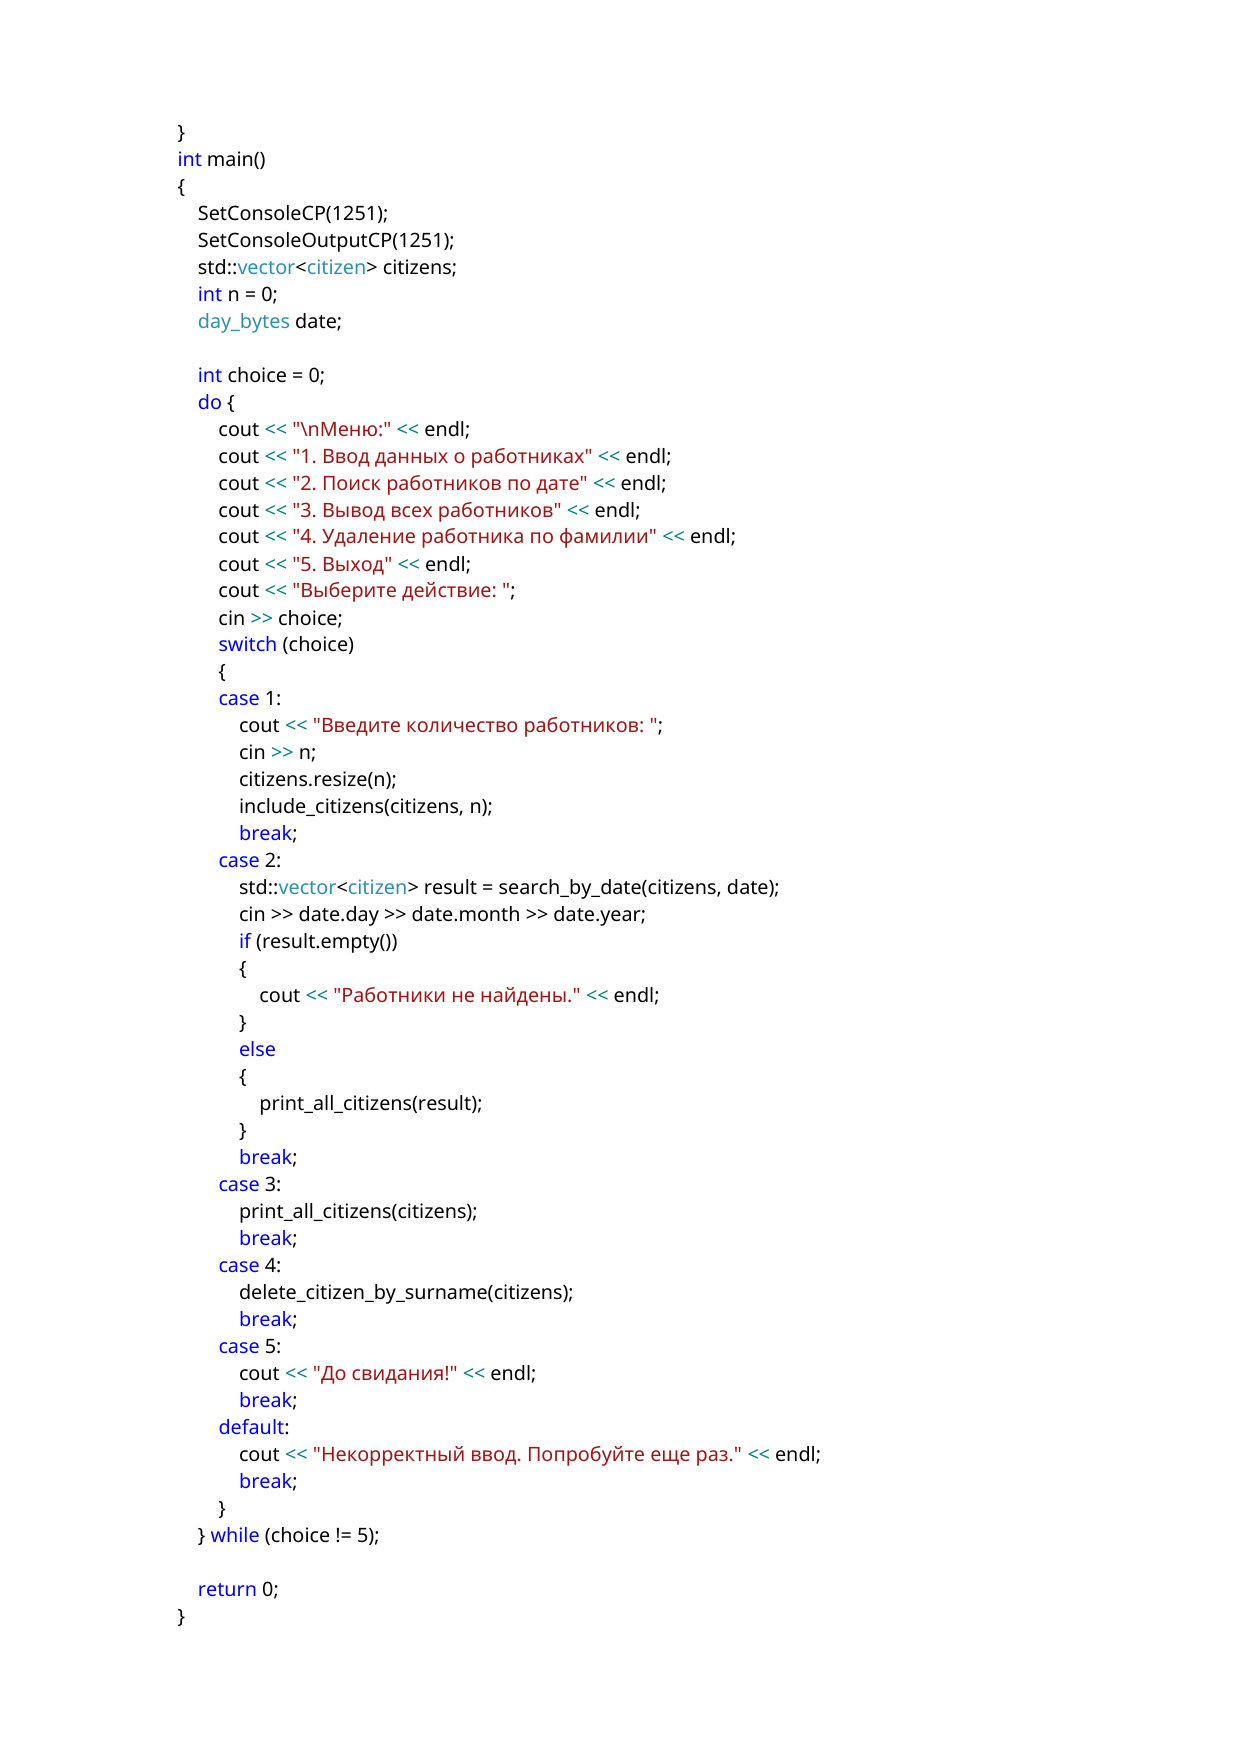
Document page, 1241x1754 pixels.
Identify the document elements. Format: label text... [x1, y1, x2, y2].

text else [177, 1035, 1152, 1062]
text { [177, 658, 1152, 685]
text SetConsoleOutputCP(1251); [177, 226, 1152, 253]
text std::vector<citizen> citizens; [177, 253, 1152, 280]
text day_bytes date; [177, 307, 1152, 334]
text citizens.resize(n); [177, 766, 1152, 793]
text } [177, 1494, 1152, 1521]
text default: [177, 1413, 1152, 1440]
text cout << "\nМеню:" << endl; [177, 415, 1152, 442]
text { [177, 172, 1152, 199]
text cout << "Работники не найдены." << endl; [177, 981, 1152, 1008]
text cout << "4. Удаление работника по фамилии" << endl; [177, 523, 1152, 550]
text cout << "Введите количество работников: "; [177, 712, 1152, 739]
text print_all_citizens(result); [177, 1089, 1152, 1116]
text break; [177, 819, 1152, 847]
text cout << "3. Вывод всех работников" << endl; [177, 496, 1152, 523]
text cout << "5. Выход" << endl; [177, 550, 1152, 577]
text std::vector<citizen> result = search_by_date(citizens, date); [177, 873, 1152, 901]
text } [177, 1116, 1152, 1143]
text int n = 0; [177, 280, 1152, 307]
text cout << "Некорректный ввод. Попробуйте еще раз." << endl; [177, 1440, 1152, 1467]
text cout << "1. Ввод данных о работниках" << endl; [177, 442, 1152, 469]
text cout << "2. Поиск работников по дате" << endl; [177, 469, 1152, 496]
text break; [177, 1305, 1152, 1332]
text case 3: [177, 1170, 1152, 1197]
text cout << "Выберите действие: "; [177, 577, 1152, 604]
text break; [177, 1467, 1152, 1494]
text case 4: [177, 1251, 1152, 1278]
text cout << "До свидания!" << endl; [177, 1359, 1152, 1386]
text int choice = 0; [177, 361, 1152, 388]
text } [177, 1602, 1152, 1629]
text cin >> date.day >> date.month >> date.year; [177, 901, 1152, 927]
text } [177, 1008, 1152, 1035]
text if (result.empty()) [177, 927, 1152, 954]
text print_all_citizens(citizens); [177, 1197, 1152, 1224]
text case 1: [177, 685, 1152, 712]
text break; [177, 1224, 1152, 1251]
text break; [177, 1143, 1152, 1170]
text include_citizens(citizens, n); [177, 793, 1152, 819]
text case 5: [177, 1332, 1152, 1359]
text do { [177, 388, 1152, 415]
text { [177, 1062, 1152, 1089]
text return 0; [177, 1575, 1152, 1602]
text cin >> n; [177, 739, 1152, 766]
text int main() [177, 145, 1152, 172]
text break; [177, 1386, 1152, 1413]
text cin >> choice; [177, 604, 1152, 631]
text } [177, 118, 1152, 145]
text { [177, 954, 1152, 981]
text } while (choice != 5); [177, 1521, 1152, 1548]
text SetConsoleCP(1251); [177, 199, 1152, 226]
text case 2: [177, 847, 1152, 873]
text switch (choice) [177, 631, 1152, 658]
text delete_citizen_by_surname(citizens); [177, 1278, 1152, 1305]
